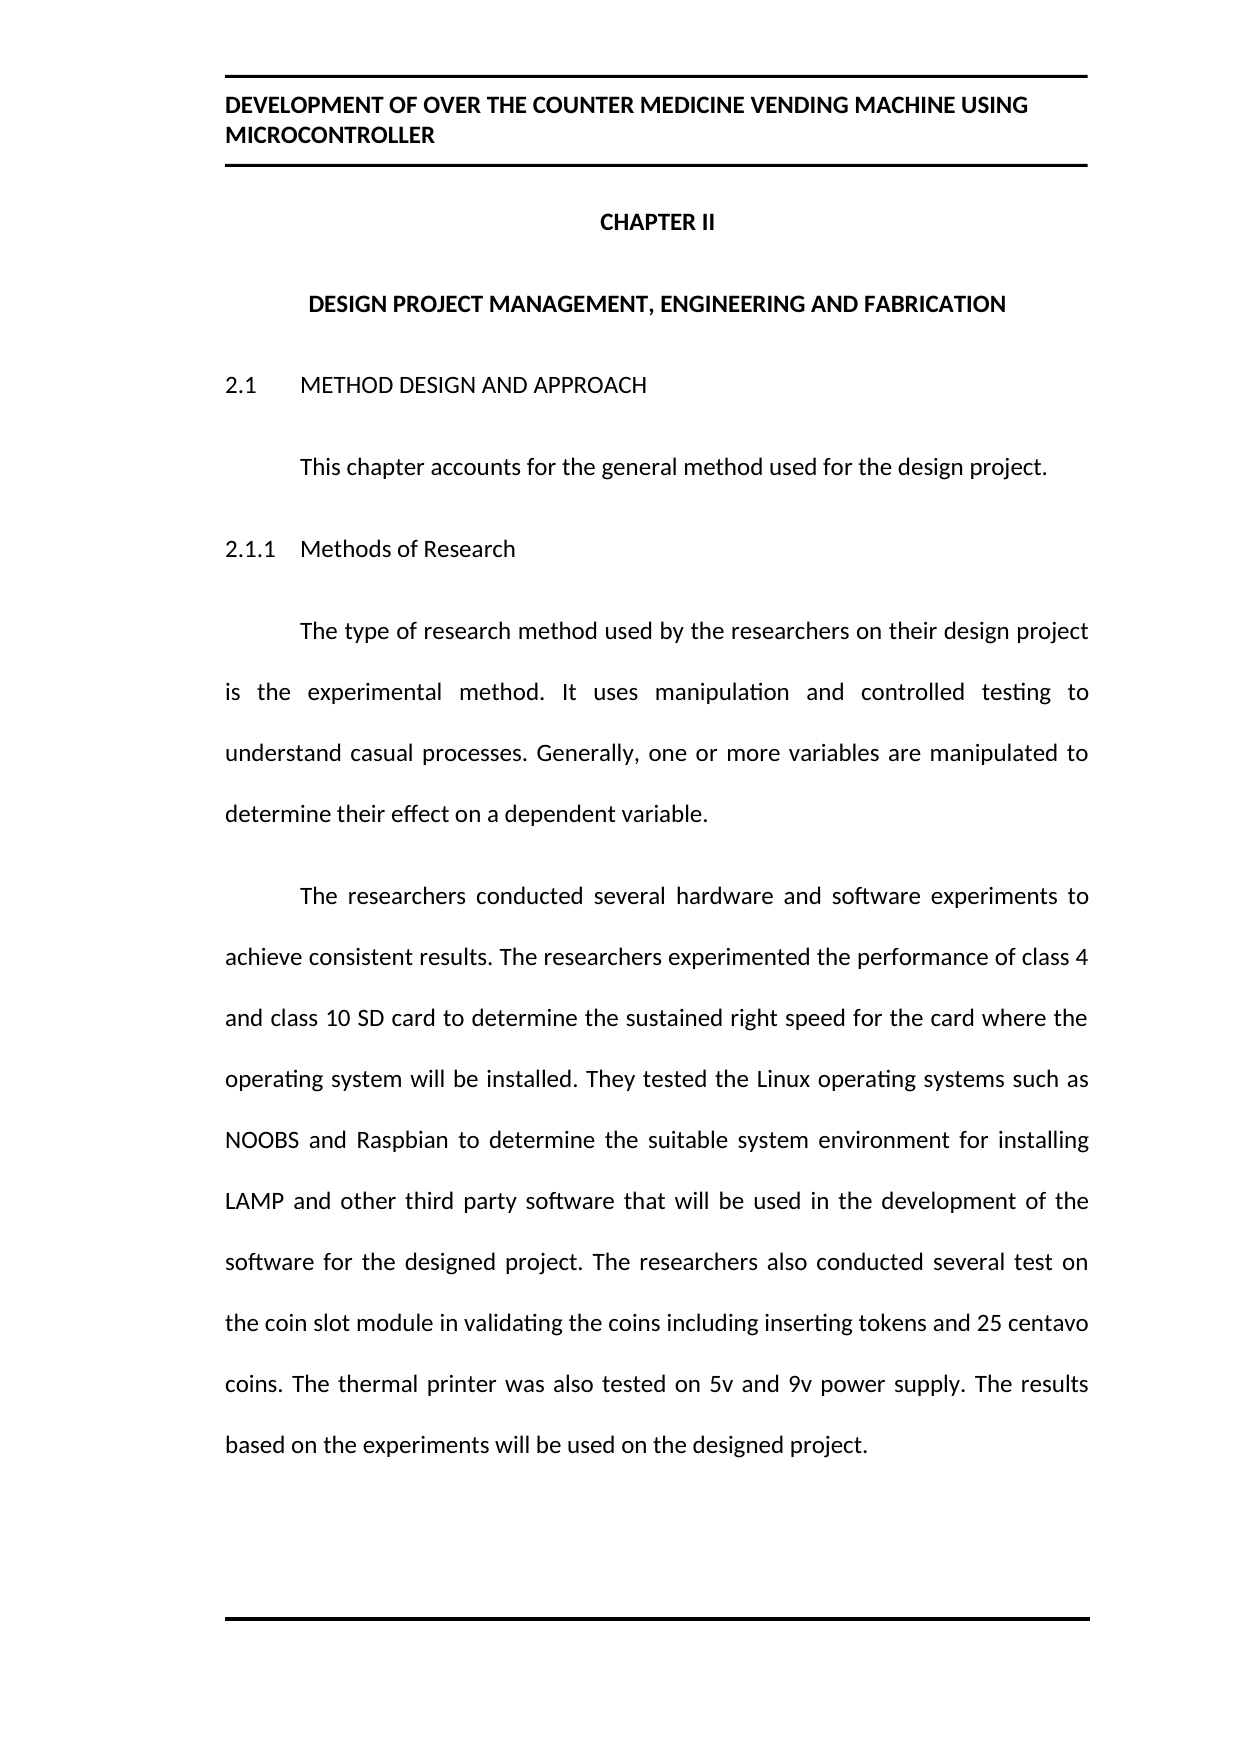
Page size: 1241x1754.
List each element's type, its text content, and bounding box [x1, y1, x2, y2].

text 2.1 METHOD DESIGN AND APPROACH [225, 370, 1090, 400]
text This chapter accounts for the general method used for the design project. [225, 452, 1090, 482]
text CHAPTER II [225, 206, 1090, 236]
text 2.1.1 Methods of Research [225, 533, 1090, 564]
text The researchers conducted several hardware and software experiments to achieve consistent results. The researchers experimented the performance of class 4 and class 10 SD card to determine the sustained right speed for the card where the operating system will be installed. They tested the Linux operating systems such as NOOBS and Raspbian to determine the suitable system environment for installing LAMP and other third party software that will be used in the development of the software for the designed project. The researchers also conducted several test on the coin slot module in validating the coins including inserting tokens and 25 centavo coins. The thermal printer was also tested on 5v and 9v power supply. The results based on the experiments will be used on the designed project. [225, 880, 1090, 1460]
text DESIGN PROJECT MANAGEMENT, ENGINEERING AND FABRICATION [225, 288, 1090, 318]
text The type of research method used by the researchers on their design project is the experimental method. It uses manipulation and controlled testing to understand casual processes. Generally, one or more variables are manipulated to determine their effect on a dependent variable. [225, 615, 1090, 829]
